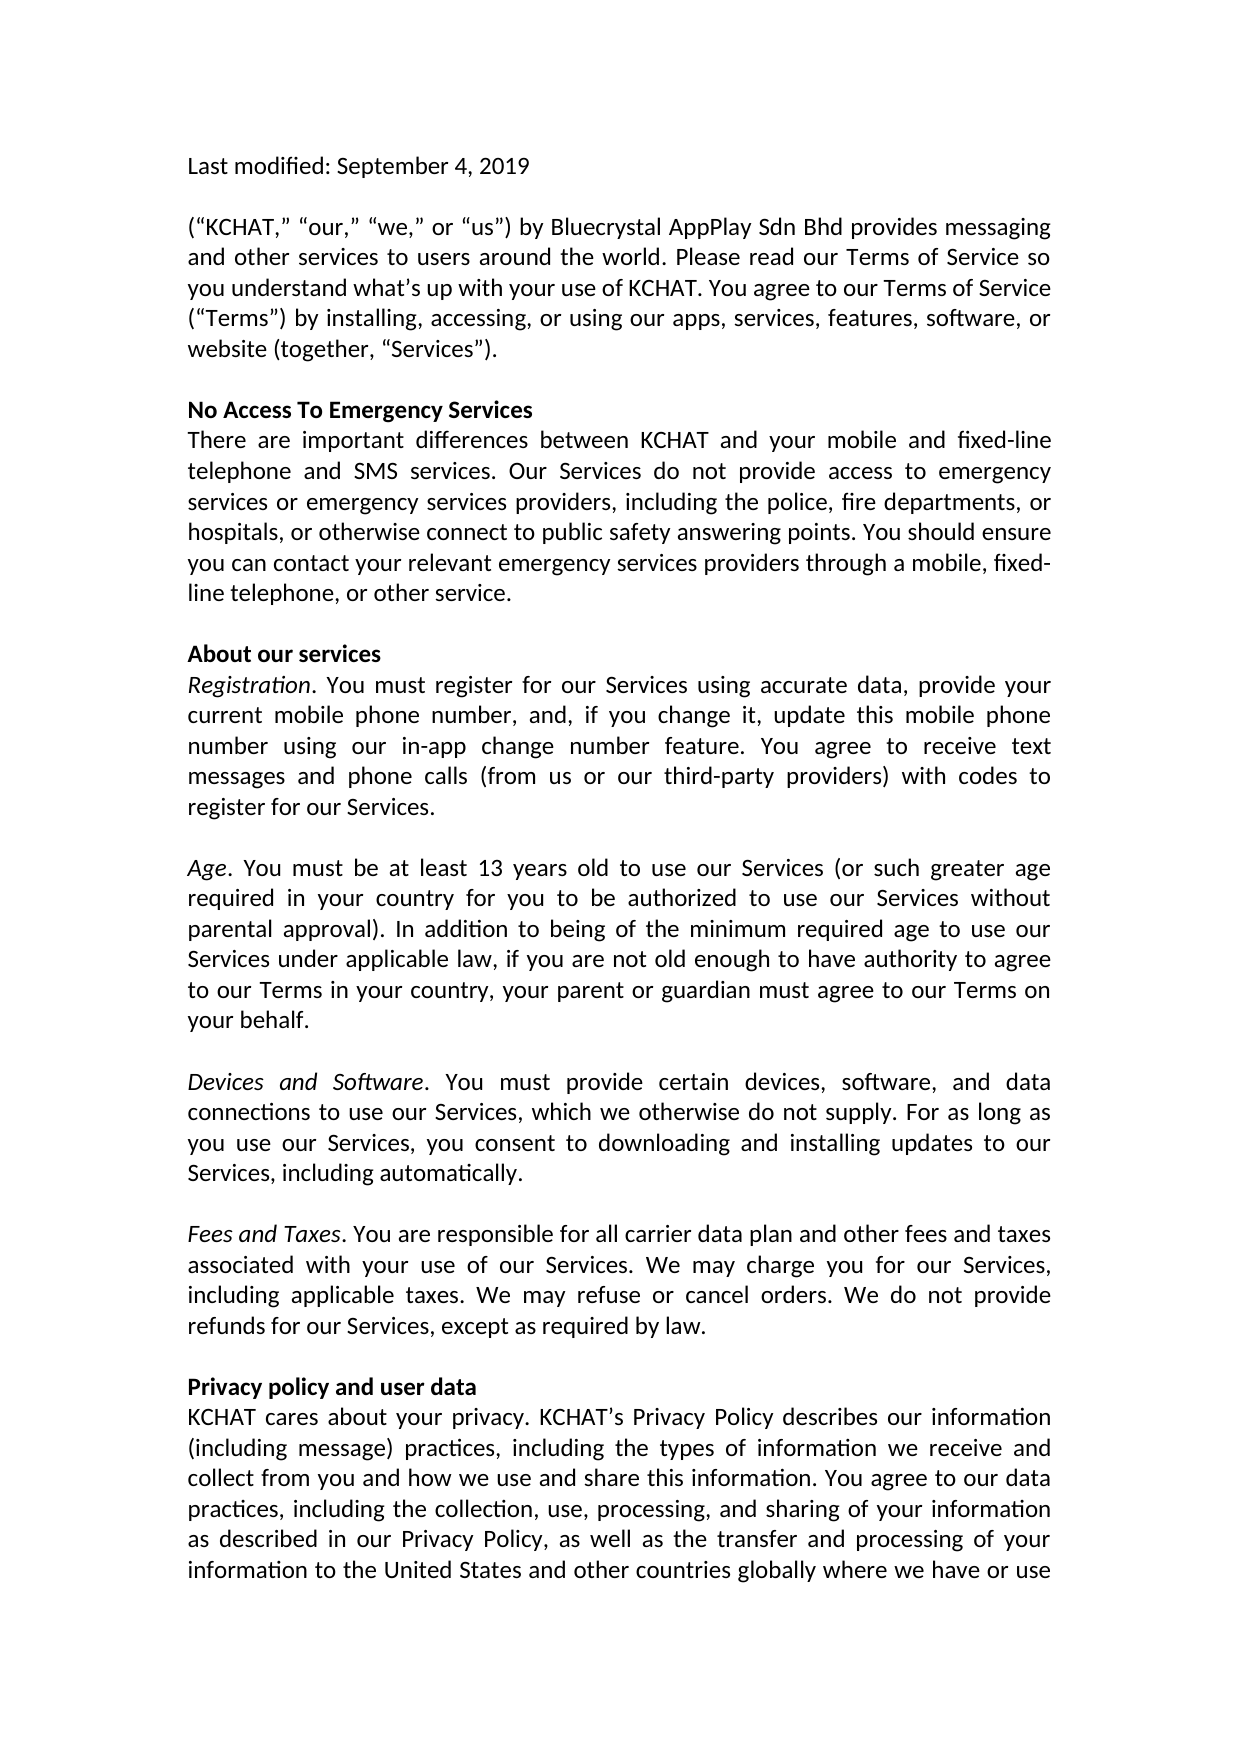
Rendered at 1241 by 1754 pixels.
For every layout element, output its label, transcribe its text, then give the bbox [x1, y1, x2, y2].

text There are important differences between KCHAT and your mobile and fixed-line telephone and SMS services. Our Services do not provide access to emergency services or emergency services providers, including the police, fire departments, or hospitals, or otherwise connect to public safety answering points. You should ensure you can contact your relevant emergency services providers through a mobile, fixed-line telephone, or other service. [187, 425, 1053, 608]
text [187, 1401, 1053, 1584]
text Registration. You must register for our Services using accurate data, provide your current mobile phone number, and, if you change it, update this mobile phone number using our in-app change number feature. You agree to receive text messages and phone calls (from us or our third-party providers) with codes to register for our Services. [187, 669, 1053, 821]
text (“KCHAT,” “our,” “we,” or “us”) by Bluecrystal AppPlay Sdn Bhd provides messaging and other services to users around the world. Please read our Terms of Service so you understand what’s up with your use of KCHAT. You agree to our Terms of Service (“Terms”) by installing, accessing, or using our apps, services, features, software, or website (together, “Services”). [187, 211, 1053, 364]
text Age. You must be at least 13 years old to use our Services (or such greater age required in your country for you to be authorized to use our Services without parental approval). In addition to being of the minimum required age to use our Services under applicable law, if you are not old enough to have authority to agree to our Terms in your country, your parent or guardian must agree to our Terms on your behalf. [187, 852, 1053, 1035]
text About our services [187, 638, 1053, 669]
text Fees and Taxes. You are responsible for all carrier data plan and other fees and taxes associated with your use of our Services. We may charge you for our Services, including applicable taxes. We may refuse or cancel orders. We do not provide refunds for our Services, except as required by law. [187, 1218, 1053, 1340]
text Privacy policy and user data [187, 1371, 1053, 1401]
text Devices and Software. You must provide certain devices, software, and data connections to use our Services, which we otherwise do not supply. For as long as you use our Services, you consent to downloading and installing updates to our Services, including automatically. [187, 1066, 1053, 1188]
text No Access To Emergency Services [187, 394, 1053, 425]
text Last modified: September 4, 2019 [187, 150, 1053, 181]
